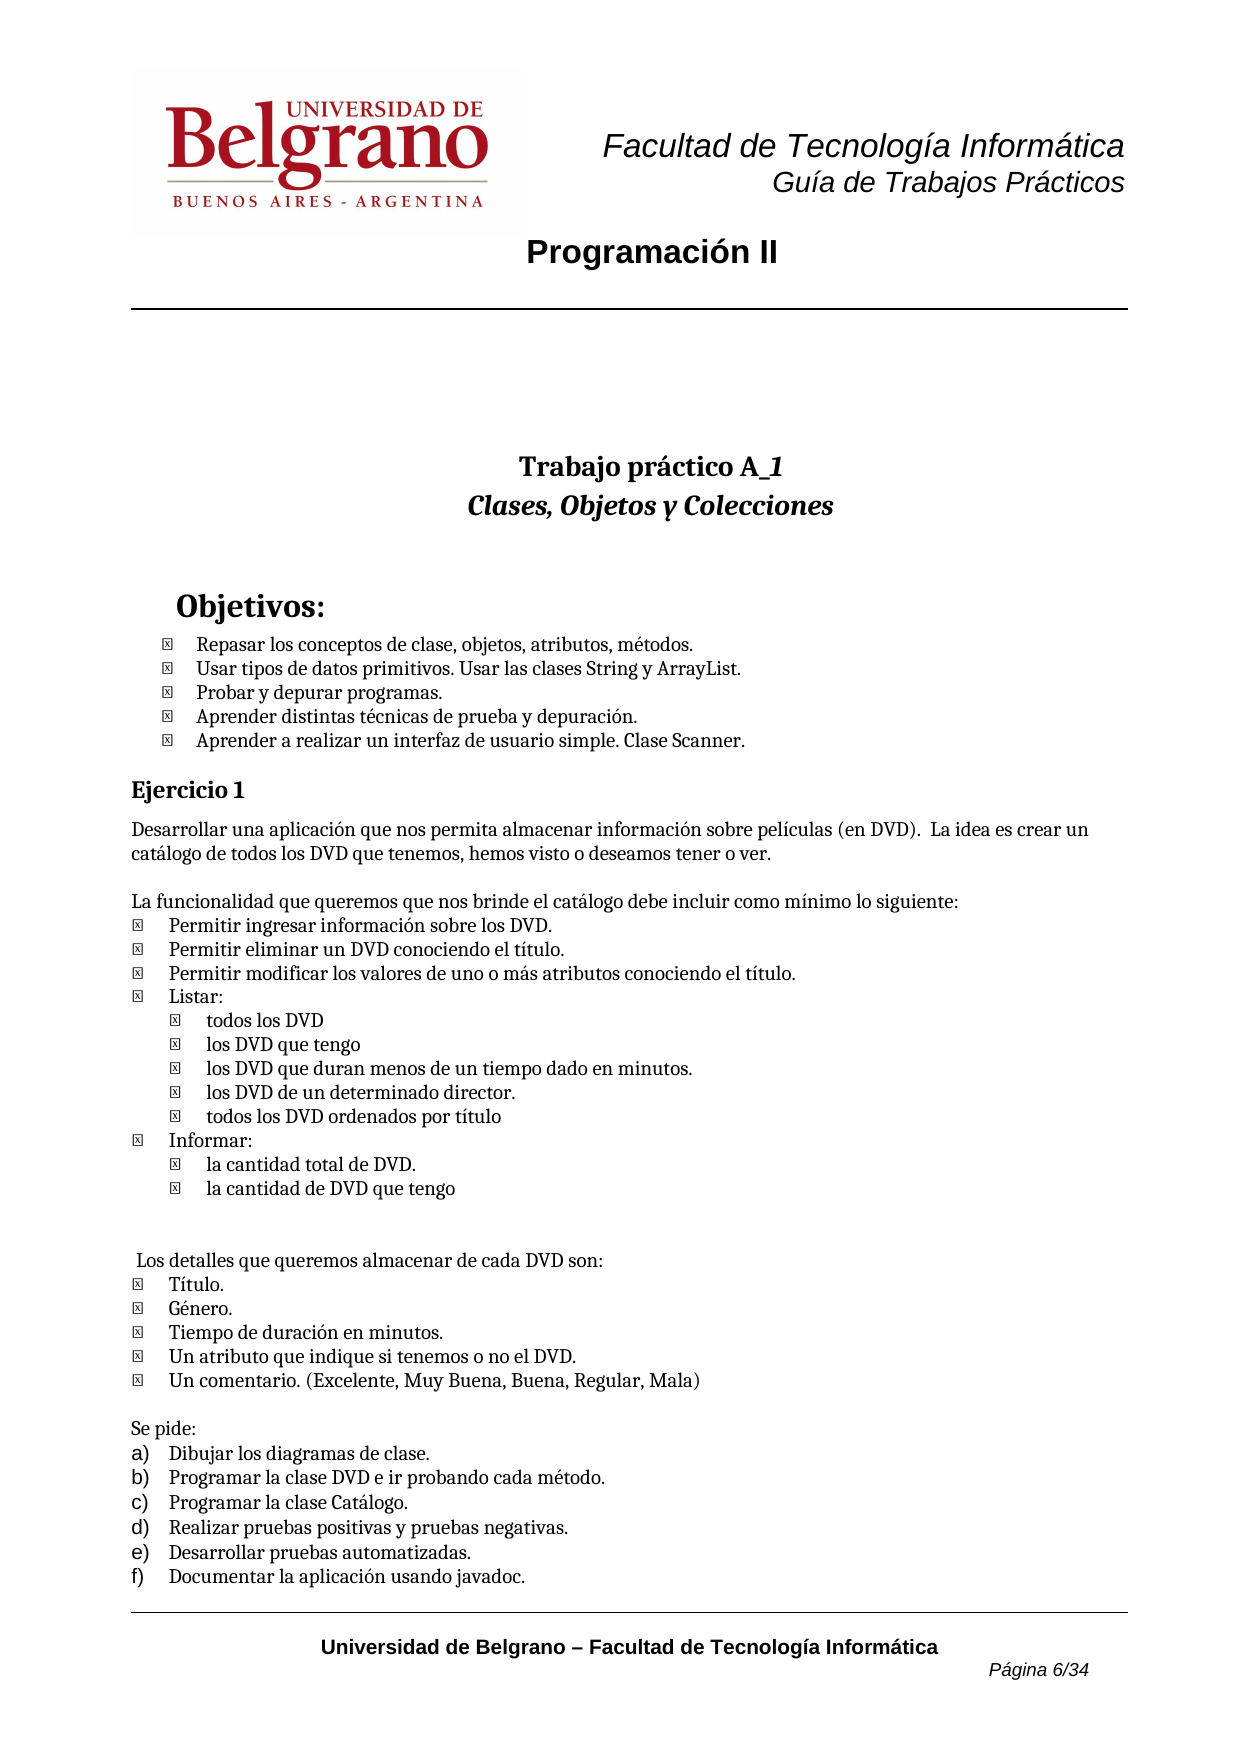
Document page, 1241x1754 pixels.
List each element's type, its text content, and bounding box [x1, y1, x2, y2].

subtitle Clases, Objetos y Colecciones [131, 489, 1128, 523]
text Los detalles que queremos almacenar de cada DVD son: [131, 1249, 1128, 1273]
list Aprender a realizar un interfaz de usuario simple. Clase Scanner. [161, 728, 1128, 752]
subtitle Trabajo práctico A_1 [131, 450, 1128, 483]
list los DVD que tengo [169, 1033, 1128, 1057]
list la cantidad de DVD que tengo [169, 1177, 1128, 1201]
list Tiempo de duración en minutos. [131, 1321, 1128, 1344]
text La funcionalidad que queremos que nos brinde el catálogo debe incluir como mínimo lo siguiente: [131, 889, 1128, 913]
list todos los DVD ordenados por título [169, 1105, 1128, 1129]
list Probar y depurar programas. [161, 680, 1128, 704]
subtitle Objetivos: [131, 588, 1128, 626]
list Género. [131, 1297, 1128, 1321]
list Un comentario. (Excelente, Muy Buena, Buena, Regular, Mala) [131, 1368, 1128, 1392]
list Título. [131, 1273, 1128, 1297]
list la cantidad total de DVD. [169, 1153, 1128, 1177]
list Usar tipos de datos primitivos. Usar las clases String y ArrayList. [161, 656, 1128, 680]
list Permitir eliminar un DVD conociendo el título. [131, 937, 1128, 961]
list Programar la clase Catálogo. [131, 1490, 1128, 1515]
list Un atributo que indique si tenemos o no el DVD. [131, 1344, 1128, 1368]
text Se pide: [131, 1416, 1128, 1440]
list Realizar pruebas positivas y pruebas negativas. [131, 1515, 1128, 1539]
list Permitir modificar los valores de uno o más atributos conociendo el título. [131, 961, 1128, 985]
list Repasar los conceptos de clase, objetos, atributos, métodos. [161, 632, 1128, 656]
list Dibujar los diagramas de clase. [131, 1440, 1128, 1465]
list Desarrollar pruebas automatizadas. [131, 1539, 1128, 1564]
list Aprender distintas técnicas de prueba y depuración. [161, 704, 1128, 728]
list los DVD de un determinado director. [169, 1081, 1128, 1105]
list Programar la clase DVD e ir probando cada método. [131, 1465, 1128, 1490]
list Permitir ingresar información sobre los DVD. [131, 913, 1128, 937]
text Ejercicio 1 [131, 776, 1128, 805]
picture [131, 67, 524, 238]
list Documentar la aplicación usando javadoc. [131, 1564, 1128, 1589]
list Listar: [131, 985, 1128, 1009]
list los DVD que duran menos de un tiempo dado en minutos. [169, 1057, 1128, 1081]
list Informar: [131, 1129, 1128, 1153]
text Desarrollar una aplicación que nos permita almacenar información sobre películas (en DVD). La idea es crear un catálogo de todos los DVD que tenemos, hemos visto o deseamos tener o ver. [131, 817, 1128, 865]
list todos los DVD [169, 1009, 1128, 1033]
